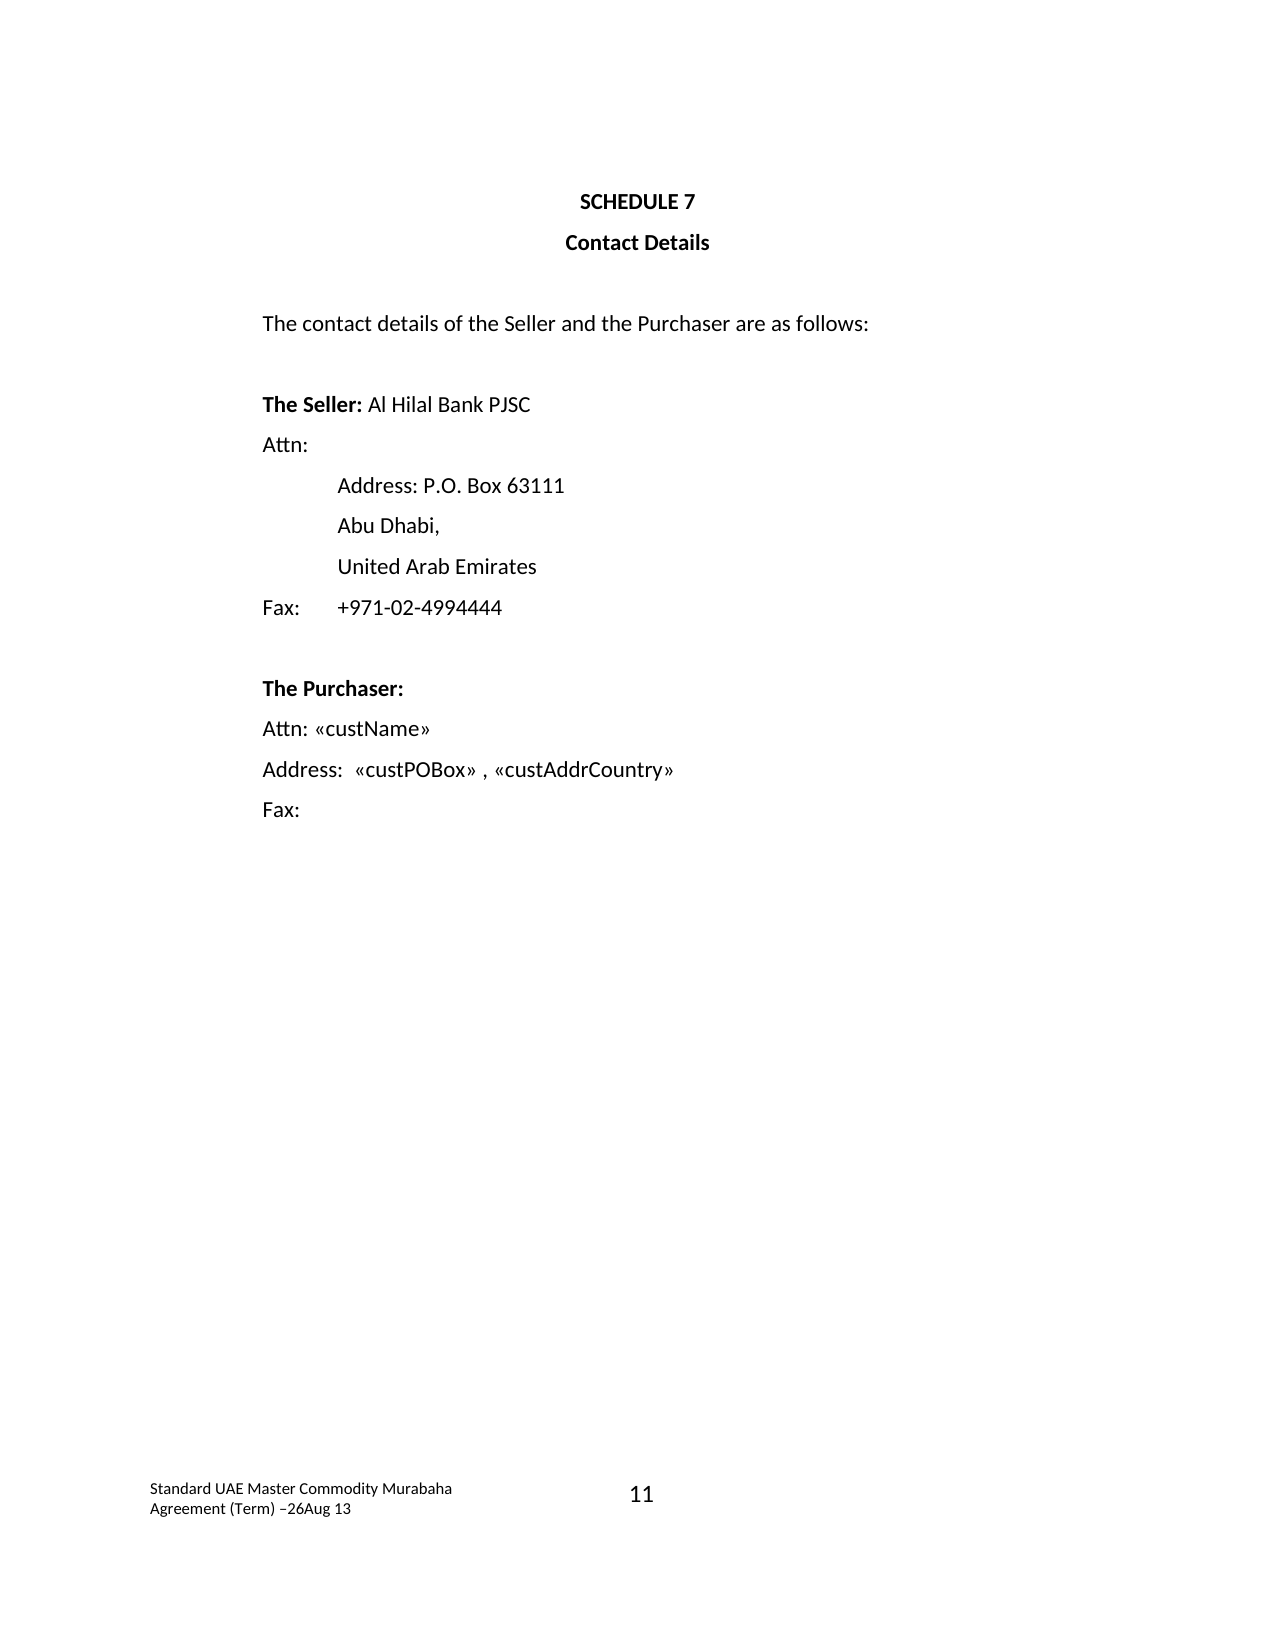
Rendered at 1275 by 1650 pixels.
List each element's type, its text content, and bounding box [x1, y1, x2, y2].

text United Arab Emirates [337, 552, 1125, 580]
text The Purchaser: [262, 674, 1125, 702]
text Abu Dhabi, [337, 512, 1125, 540]
subtitle Contact Details [150, 228, 1125, 256]
text Attn: [262, 431, 1125, 459]
text Address: , [262, 755, 1125, 783]
text Address: P.O. Box 63111 [337, 471, 1125, 499]
text Attn: [262, 714, 1125, 742]
text Fax: [262, 795, 1125, 823]
text Fax: +971-02-4994444 [262, 593, 1125, 621]
subtitle The contact details of the Seller and the Purchaser are as follows: [262, 309, 1125, 337]
subtitle SCHEDULE 7 [150, 187, 1125, 216]
text The Seller: Al Hilal Bank PJSC [262, 390, 1125, 418]
